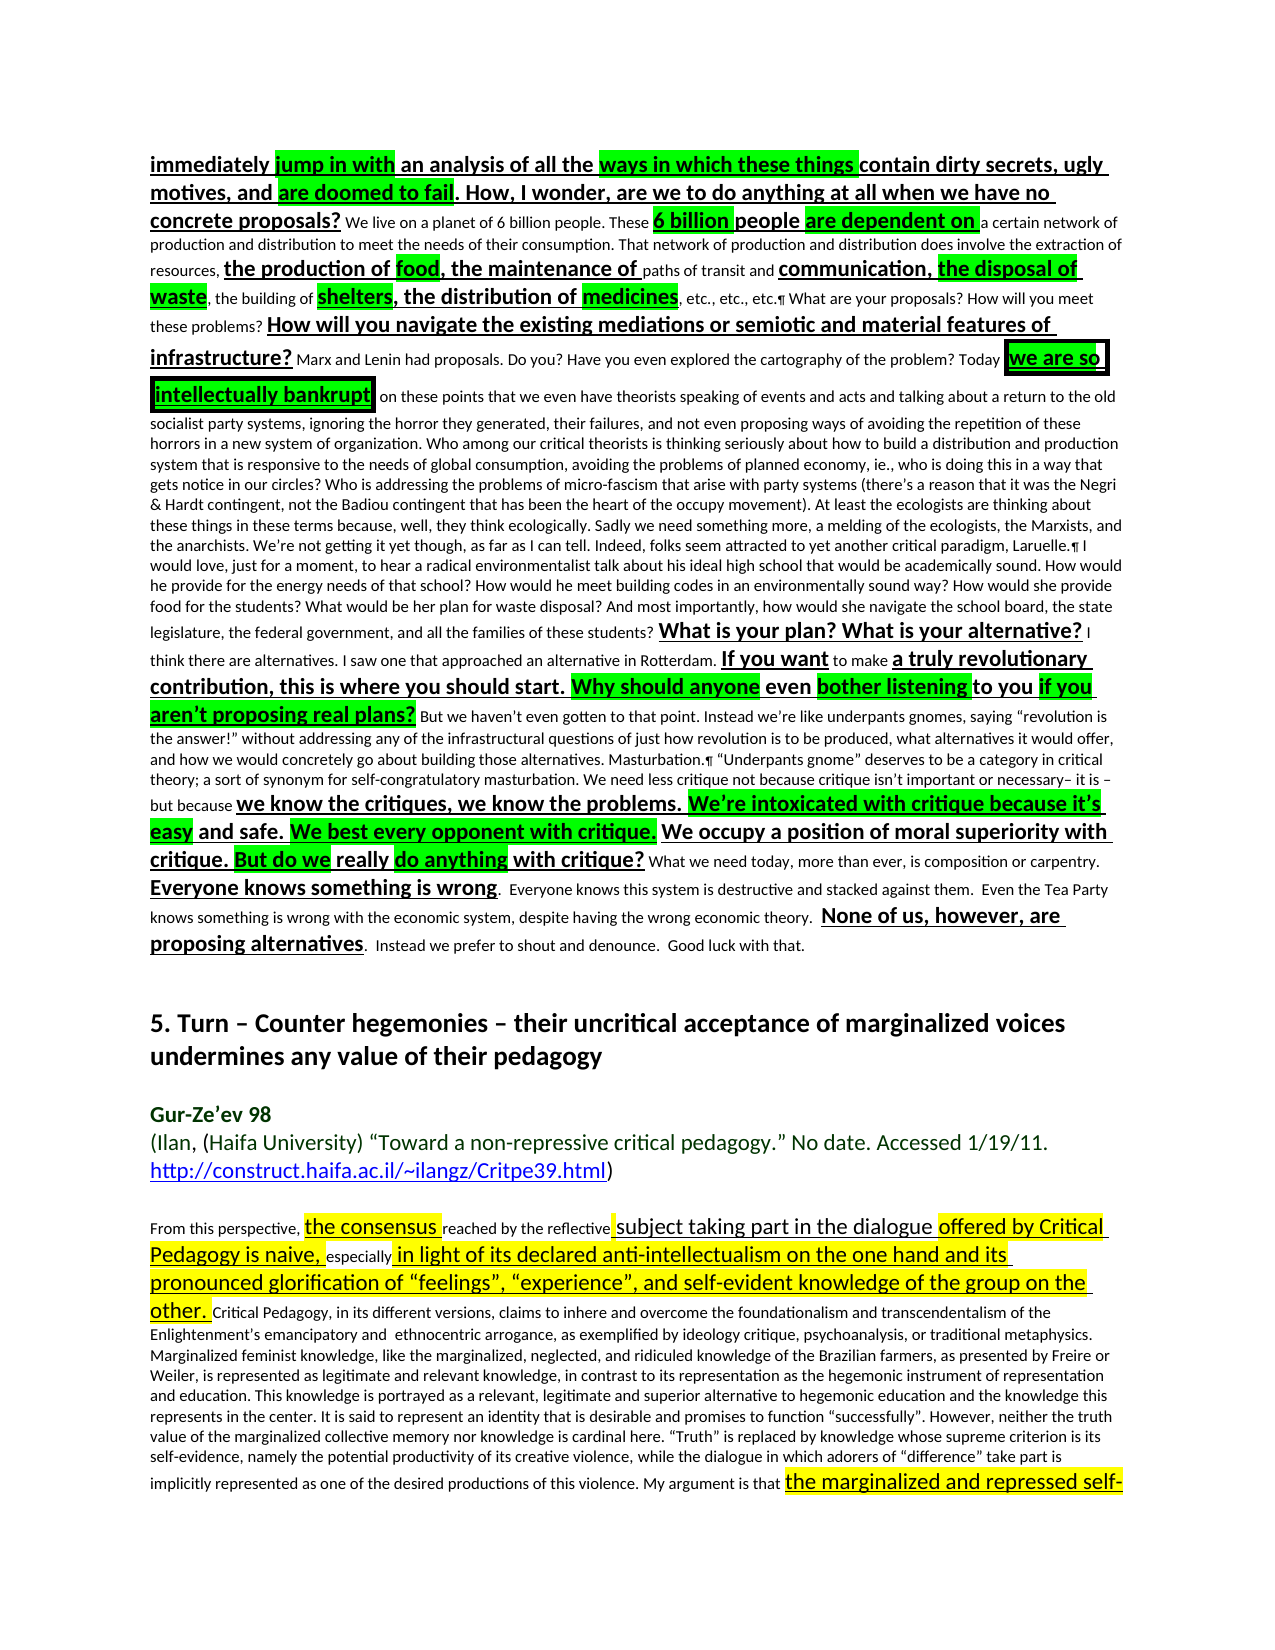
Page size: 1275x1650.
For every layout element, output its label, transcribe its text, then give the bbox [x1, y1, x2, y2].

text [150, 150, 1125, 957]
text http://construct.haifa.ac.il/~ilangz/Critpe39.html) [150, 1156, 1125, 1184]
text Gur-Ze’ev 98 [150, 1100, 1125, 1128]
text (Ilan, (Haifa University) “Toward a non-repressive critical pedagogy.” No date. Accessed 1/19/11. [150, 1128, 1125, 1156]
subtitle 5. Turn – Counter hegemonies – their uncritical acceptance of marginalized voices undermines any value of their pedagogy [150, 1006, 1125, 1072]
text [150, 1212, 1125, 1495]
